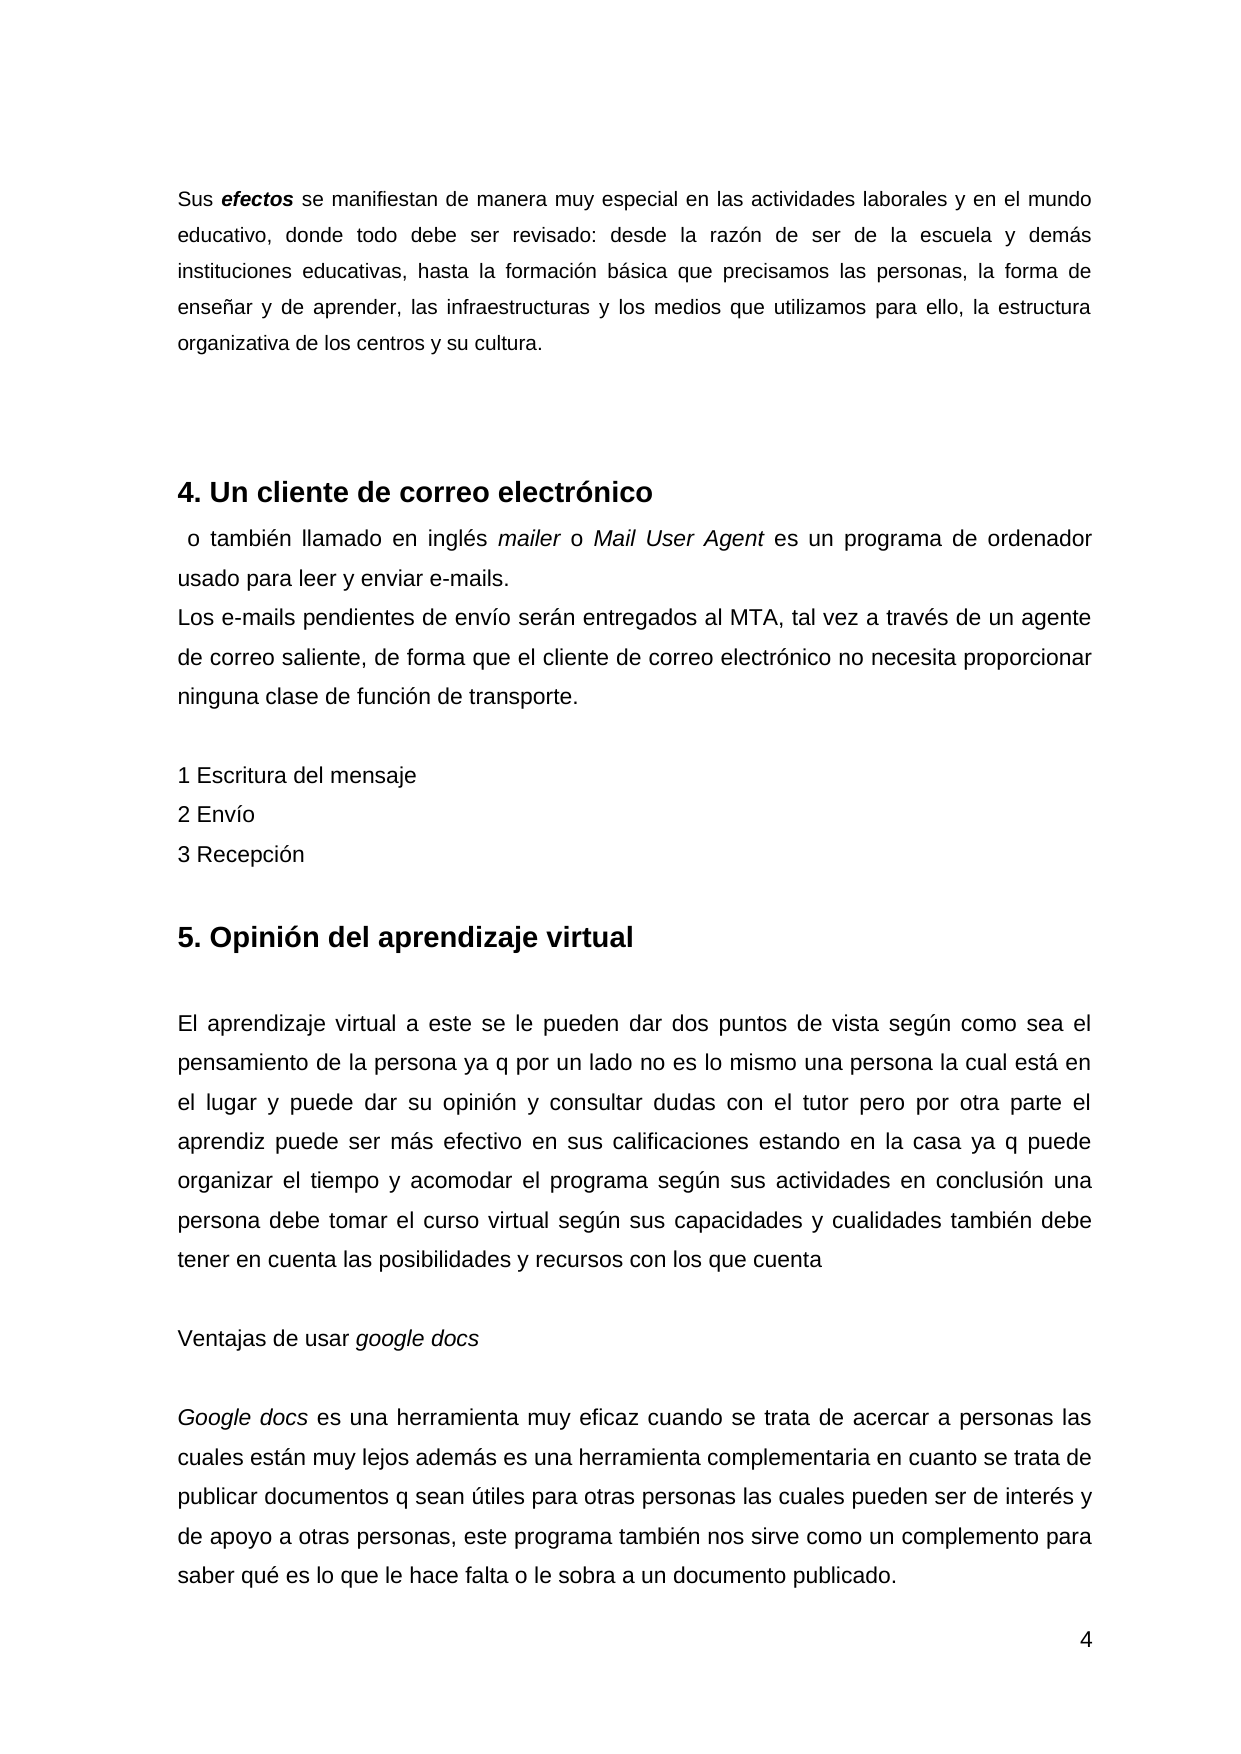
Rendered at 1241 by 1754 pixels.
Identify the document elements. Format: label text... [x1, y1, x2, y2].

text 1 Escritura del mensaje [177, 762, 1092, 788]
text Google docs es una herramienta muy eficaz cuando se trata de acercar a personas las cuales están muy lejos además es una herramienta complementaria en cuanto se trata de publicar documentos q sean útiles para otras personas las cuales pueden ser de interés y de apoyo a otras personas, este programa también nos sirve como un complemento para saber qué es lo que le hace falta o le sobra a un documento publicado. [177, 1404, 1092, 1589]
text Ventajas de usar google docs [177, 1325, 1092, 1352]
text 3 Recepción [177, 841, 1092, 867]
text o también llamado en inglés mailer o Mail User Agent es un programa de ordenador usado para leer y enviar e-mails. [177, 525, 1092, 591]
text El aprendizaje virtual a este se le pueden dar dos puntos de vista según como sea el pensamiento de la persona ya q por un lado no es lo mismo una persona la cual está en el lugar y puede dar su opinión y consultar dudas con el tutor pero por otra parte el aprendiz puede ser más efectivo en sus calificaciones estando en la casa ya q puede organizar el tiempo y acomodar el programa según sus actividades en conclusión una persona debe tomar el curso virtual según sus capacidades y cualidades también debe tener en cuenta las posibilidades y recursos con los que cuenta [177, 1009, 1092, 1273]
text 4. Un cliente de correo electrónico [177, 475, 1092, 508]
text Los e-mails pendientes de envío serán entregados al MTA, tal vez a través de un agente de correo saliente, de forma que el cliente de correo electrónico no necesita proporcionar ninguna clase de función de transporte. [177, 604, 1092, 709]
text Sus efectos se manifiestan de manera muy especial en las actividades laborales y en el mundo educativo, donde todo debe ser revisado: desde la razón de ser de la escuela y demás instituciones educativas, hasta la formación básica que precisamos las personas, la forma de enseñar y de aprender, las infraestructuras y los medios que utilizamos para ello, la estructura organizativa de los centros y su cultura. [177, 187, 1092, 355]
text 5. Opinión del aprendizaje virtual [177, 920, 1092, 953]
text 2 Envío [177, 801, 1092, 828]
